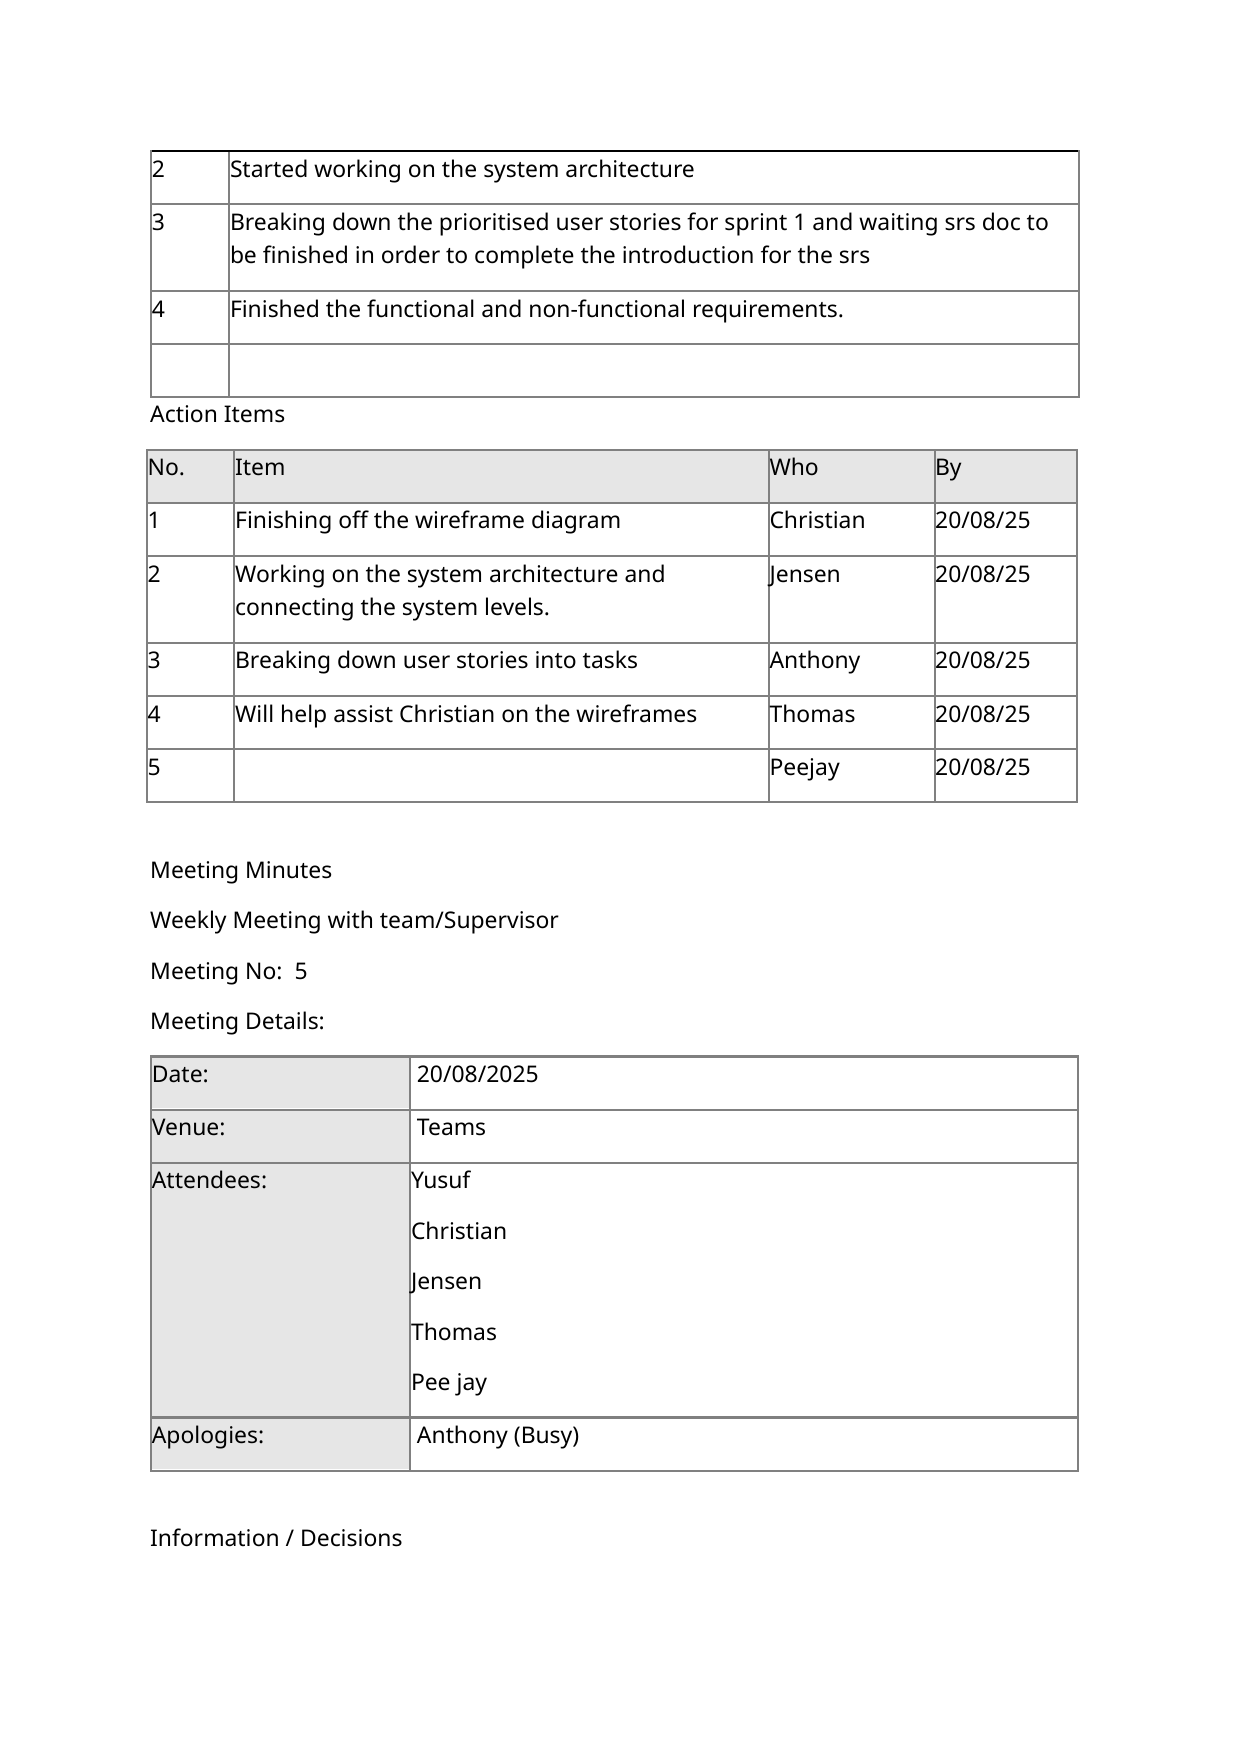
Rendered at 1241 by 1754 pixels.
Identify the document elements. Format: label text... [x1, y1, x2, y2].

text Meeting No: 5 [150, 954, 1090, 986]
table_cell Breaking down the prioritised user stories for sprint 1 and waiting srs doc to be finished in order to complete the introduction for the srs [230, 205, 1078, 290]
table_cell 2 [152, 152, 228, 203]
table_header Date: [152, 1058, 409, 1108]
table_cell Apologies: [152, 1419, 409, 1469]
table_cell [230, 345, 1078, 396]
table_cell 2 [148, 557, 233, 642]
text Action Items [150, 398, 1090, 429]
table_cell 20/08/25 [936, 750, 1076, 801]
table_header Who [770, 451, 934, 502]
table_header 20/08/2025 [411, 1058, 1077, 1108]
table_cell [152, 345, 228, 396]
text Weekly Meeting with team/Supervisor [150, 904, 1090, 935]
text Information / Decisions [150, 1522, 1090, 1553]
table_cell 4 [152, 292, 228, 343]
table_cell Breaking down user stories into tasks [235, 644, 768, 695]
table_header By [936, 451, 1076, 502]
table_cell 5 [148, 750, 233, 801]
table_cell Anthony (Busy) [411, 1419, 1077, 1469]
table_cell Finishing off the wireframe diagram [235, 504, 768, 555]
table_cell Teams [411, 1111, 1077, 1162]
table_cell 20/08/25 [936, 697, 1076, 748]
table_cell 1 [148, 504, 233, 555]
table_cell Yusuf Christian Jensen Thomas Pee jay [411, 1164, 1077, 1416]
table_cell 20/08/25 [936, 557, 1076, 642]
table_header No. [148, 451, 233, 502]
table_cell Jensen [770, 557, 934, 642]
table_cell [235, 750, 768, 801]
table_cell 20/08/25 [936, 644, 1076, 695]
table_cell 3 [148, 644, 233, 695]
table_cell Will help assist Christian on the wireframes [235, 697, 768, 748]
text Meeting Minutes [150, 854, 1090, 885]
table_cell Working on the system architecture and connecting the system levels. [235, 557, 768, 642]
table_cell Anthony [770, 644, 934, 695]
table_cell Venue: [152, 1111, 409, 1162]
table_cell Finished the functional and non-functional requirements. [230, 292, 1078, 343]
text Meeting Details: [150, 1005, 1090, 1036]
table_cell 3 [152, 205, 228, 290]
table_cell Attendees: [152, 1164, 409, 1416]
table_header Item [235, 451, 768, 502]
table_cell Peejay [770, 750, 934, 801]
table_cell Christian [770, 504, 934, 555]
table_cell Started working on the system architecture [230, 152, 1078, 203]
table_cell Thomas [770, 697, 934, 748]
table_cell 4 [148, 697, 233, 748]
table_cell 20/08/25 [936, 504, 1076, 555]
